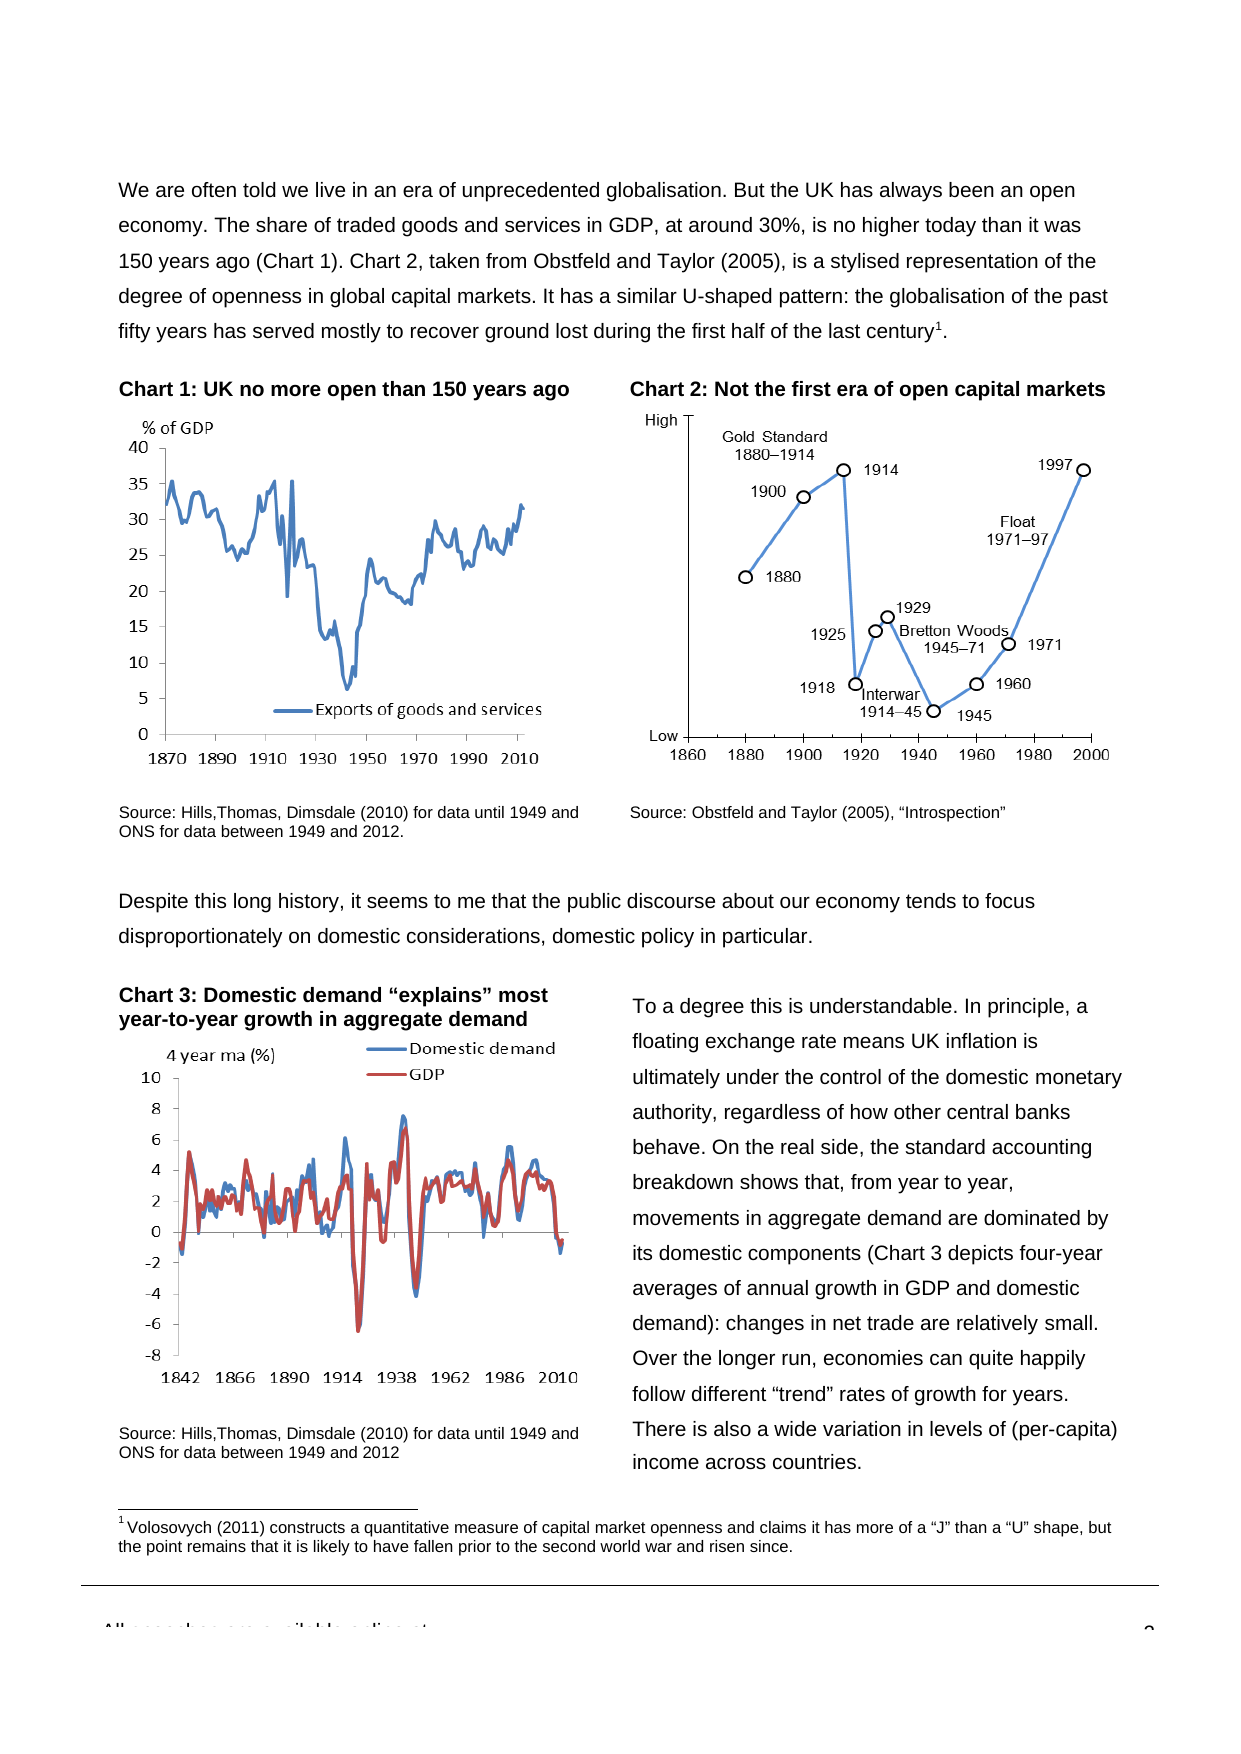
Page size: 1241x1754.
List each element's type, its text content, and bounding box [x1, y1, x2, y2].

text 1 Volosovych (2011) constructs a quantitative measure of capital market openness and claims it has more of a “J” than a “U” shape, but the point remains that it is likely to have fallen prior to the second world war and risen since. [118, 1508, 1113, 1556]
table_header Chart 3: Domestic demand “explains” most year-to-year growth in aggregate demand [98, 983, 621, 1227]
table_cell Source: Obstfeld and Taylor (2005), “Introspection” [618, 603, 1127, 841]
text We are often told we live in an era of unprecedented globalisation. But the UK has always been an open economy. The share of traded goods and services in GDP, at around 30%, is no higher today than it was 150 years ago (Chart 1). Chart 2, taken from Obstfeld and Taylor (2005), is a stylised representation of the degree of openness in global capital markets. It has a similar U-shaped pattern: the globalisation of the past fifty years has served mostly to recover ground lost during the first half of the last century1. [118, 178, 1111, 343]
table_cell Source: Hills,Thomas, Dimsdale (2010) for data until 1949 and ONS for data between 1949 and 2012. [98, 603, 618, 841]
table_header Chart 1: UK no more open than 150 years ago [98, 378, 618, 602]
table_header Chart 2: Not the first era of open capital markets [618, 378, 1127, 602]
table_cell Source: Hills,Thomas, Dimsdale (2010) for data until 1949 and ONS for data between 1949 and 2012 [98, 1227, 621, 1478]
text Despite this long history, it seems to me that the public discourse about our economy tends to focus disproportionately on domestic considerations, domestic policy in particular. [118, 888, 1153, 948]
table_header To a degree this is understandable. In principle, a floating exchange rate means UK inflation is ultimately under the control of the domestic monetary authority, regardless of how other central banks behave. On the real side, the standard accounting breakdown shows that, from year to year, movements in aggregate demand are dominated by its domestic components (Chart 3 depicts four-year averages of annual growth in GDP and domestic demand): changes in net trade are relatively small. Over the longer run, economies can quite happily follow different “trend” rates of growth for years. There is also a wide variation in levels of (per-capita) income across countries. [621, 983, 1143, 1478]
